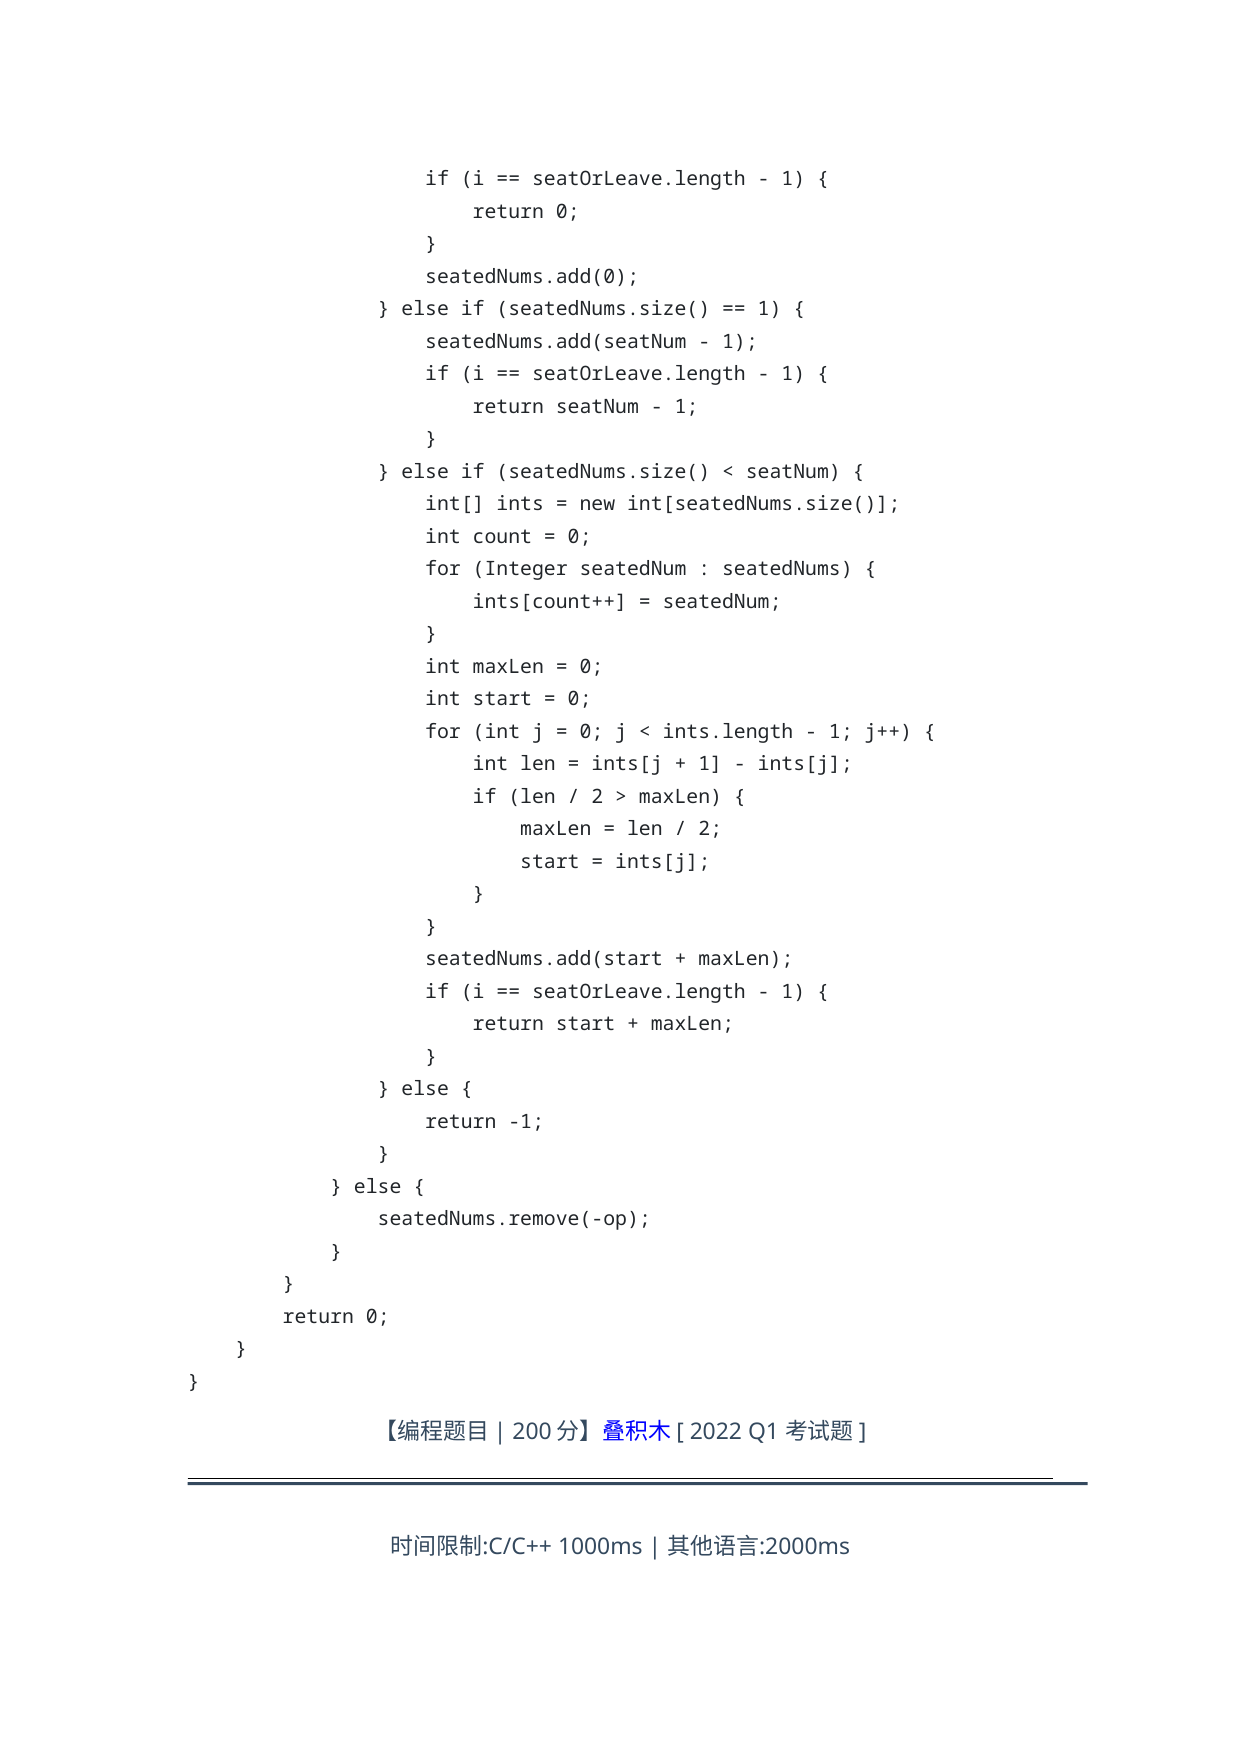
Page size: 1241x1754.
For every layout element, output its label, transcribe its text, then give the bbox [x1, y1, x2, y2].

text int[] ints = new int[seatedNums.size()]; [187, 487, 1053, 519]
text return 0; [187, 194, 1053, 227]
text } [187, 909, 1053, 942]
text int maxLen = 0; [187, 649, 1053, 682]
text if (len / 2 > maxLen) { [187, 779, 1053, 812]
text if (i == seatOrLeave.length - 1) { [187, 162, 1053, 194]
text maxLen = len / 2; [187, 812, 1053, 844]
text 【编程题目 | 200分】叠积木 [ 2022 Q1 考试题 ] [187, 1397, 1053, 1462]
text return start + maxLen; [187, 1007, 1053, 1039]
text } [187, 1332, 1053, 1364]
text } else if (seatedNums.size() < seatNum) { [187, 454, 1053, 487]
text } else { [187, 1072, 1053, 1104]
text } [187, 877, 1053, 909]
text } [187, 1234, 1053, 1267]
text return seatNum - 1; [187, 389, 1053, 422]
text return 0; [187, 1299, 1053, 1332]
text } [187, 617, 1053, 649]
text int len = ints[j + 1] - ints[j]; [187, 747, 1053, 779]
text } else { [187, 1169, 1053, 1202]
text return -1; [187, 1104, 1053, 1137]
text for (Integer seatedNum : seatedNums) { [187, 552, 1053, 584]
text seatedNums.add(start + maxLen); [187, 942, 1053, 974]
text int count = 0; [187, 519, 1053, 552]
text } [187, 1039, 1053, 1072]
text start = ints[j]; [187, 844, 1053, 877]
text } [187, 1267, 1053, 1299]
text seatedNums.add(seatNum - 1); [187, 324, 1053, 357]
text ints[count++] = seatedNum; [187, 584, 1053, 617]
text } [187, 227, 1053, 259]
text 时间限制:C/C++ 1000ms | 其他语言:2000ms [187, 1512, 1053, 1577]
text for (int j = 0; j < ints.length - 1; j++) { [187, 714, 1053, 747]
text } [187, 1364, 1053, 1397]
text } [187, 422, 1053, 454]
text seatedNums.remove(-op); [187, 1202, 1053, 1234]
text } else if (seatedNums.size() == 1) { [187, 292, 1053, 324]
text seatedNums.add(0); [187, 259, 1053, 292]
text } [187, 1137, 1053, 1169]
text if (i == seatOrLeave.length - 1) { [187, 357, 1053, 389]
text if (i == seatOrLeave.length - 1) { [187, 974, 1053, 1007]
text int start = 0; [187, 682, 1053, 714]
